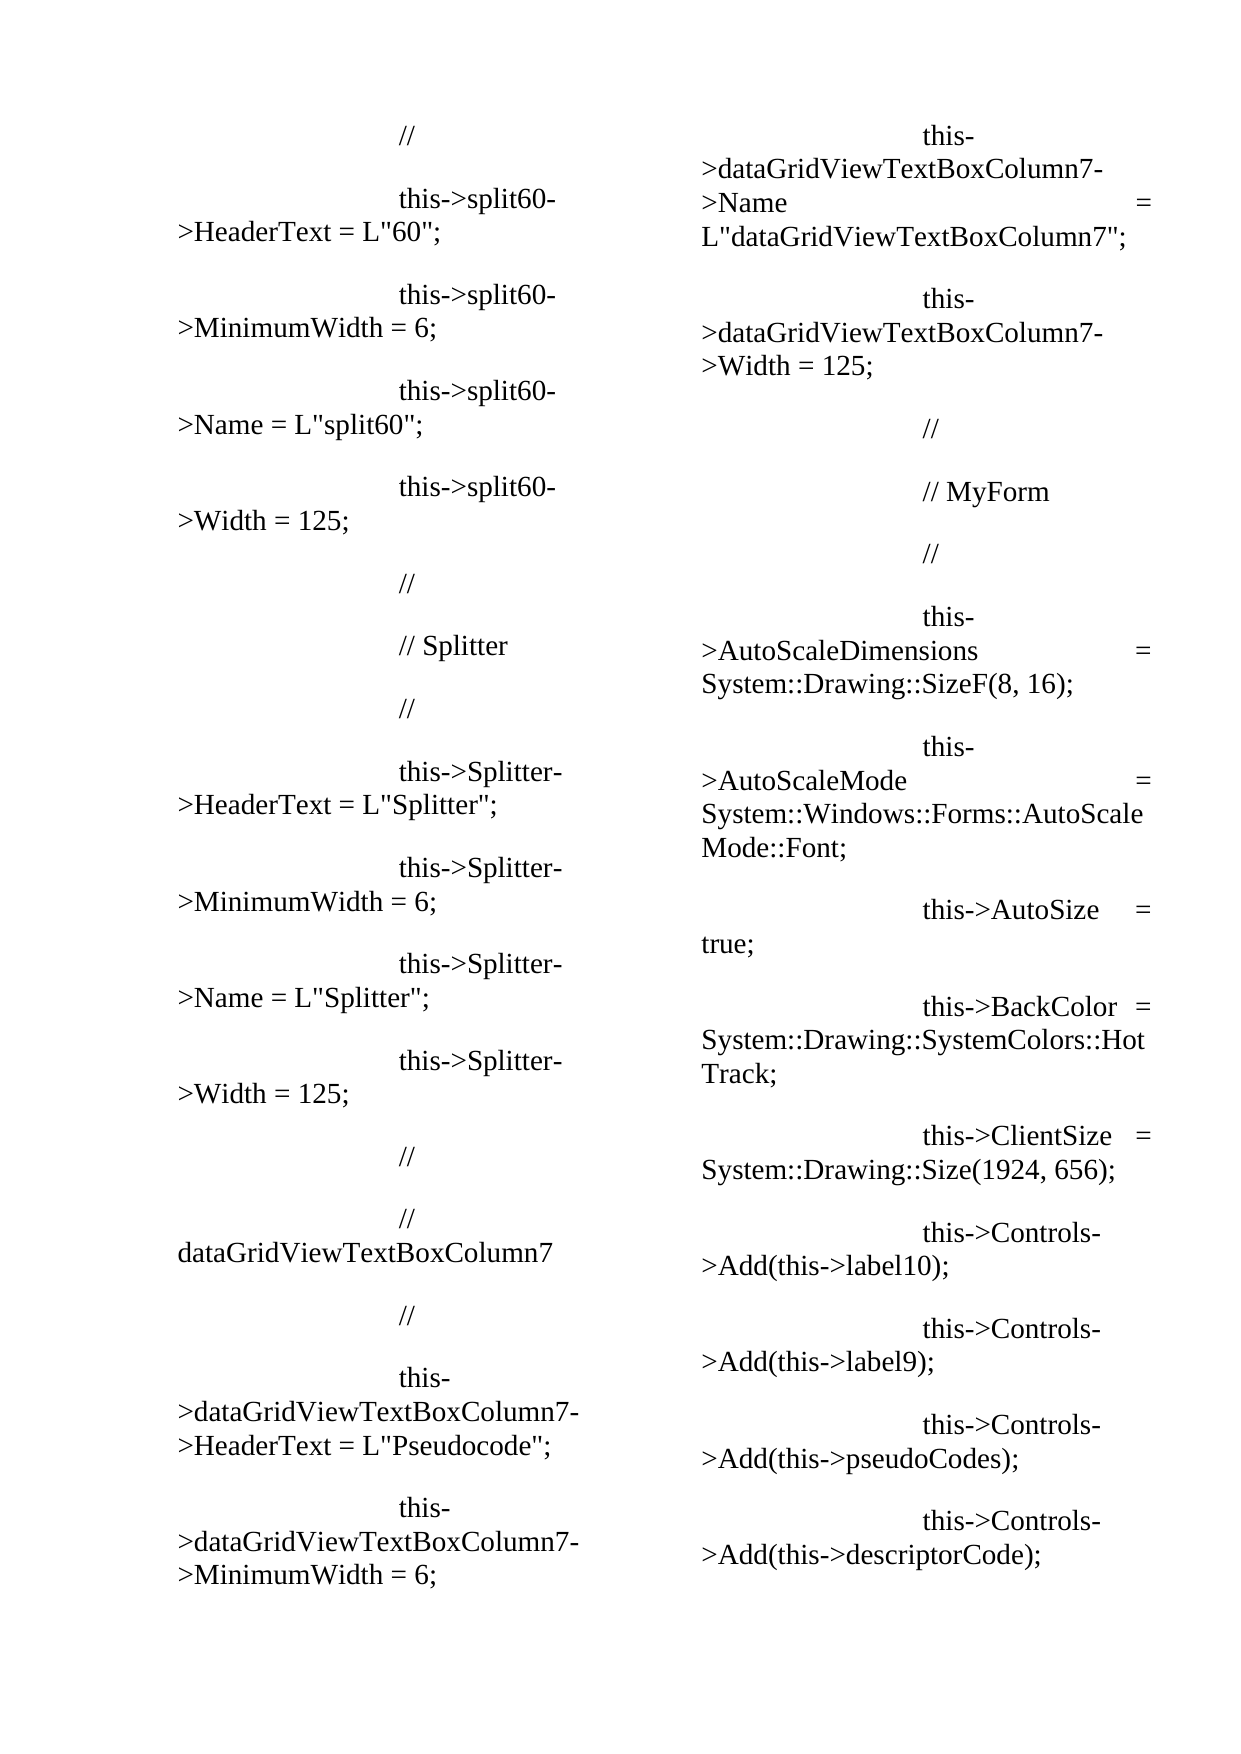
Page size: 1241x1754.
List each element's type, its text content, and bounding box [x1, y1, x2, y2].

text this->split60->MinimumWidth = 6; [177, 277, 627, 344]
text this->Controls->Add(this->label10); [701, 1215, 1152, 1282]
text this->Controls->Add(this->descriptorCode); [701, 1503, 1152, 1571]
text // MyForm [701, 474, 1152, 507]
text // [177, 1298, 627, 1331]
text this->Splitter->Name = L"Splitter"; [177, 946, 627, 1013]
text this->split60->Name = L"split60"; [177, 373, 627, 440]
text this->AutoSize = true; [701, 892, 1152, 959]
text this->Splitter->MinimumWidth = 6; [177, 850, 627, 917]
text // [177, 1139, 627, 1172]
text this->split60->Width = 125; [177, 469, 627, 537]
text // [177, 691, 627, 725]
text // [177, 118, 627, 152]
text this->BackColor = System::Drawing::SystemColors::HotTrack; [701, 989, 1152, 1089]
text this->dataGridViewTextBoxColumn7->MinimumWidth = 6; [177, 1490, 627, 1591]
text // [701, 411, 1152, 445]
text this->dataGridViewTextBoxColumn7->HeaderText = L"Pseudocode"; [177, 1361, 627, 1461]
text // dataGridViewTextBoxColumn7 [177, 1202, 627, 1269]
text this->dataGridViewTextBoxColumn7->Width = 125; [701, 281, 1152, 382]
text // Splitter [177, 628, 627, 662]
text this->Controls->Add(this->pseudoCodes); [701, 1407, 1152, 1474]
text this->Controls->Add(this->label9); [701, 1311, 1152, 1378]
text this->AutoScaleDimensions = System::Drawing::SizeF(8, 16); [701, 599, 1152, 700]
text this->split60->HeaderText = L"60"; [177, 181, 627, 248]
text this->ClientSize = System::Drawing::Size(1924, 656); [701, 1118, 1152, 1186]
text this->Splitter->HeaderText = L"Splitter"; [177, 754, 627, 821]
text this->Splitter->Width = 125; [177, 1043, 627, 1110]
text // [701, 537, 1152, 570]
text this->dataGridViewTextBoxColumn7->Name = L"dataGridViewTextBoxColumn7"; [701, 118, 1152, 252]
text this->AutoScaleMode = System::Windows::Forms::AutoScaleMode::Font; [701, 729, 1152, 863]
text // [177, 566, 627, 599]
